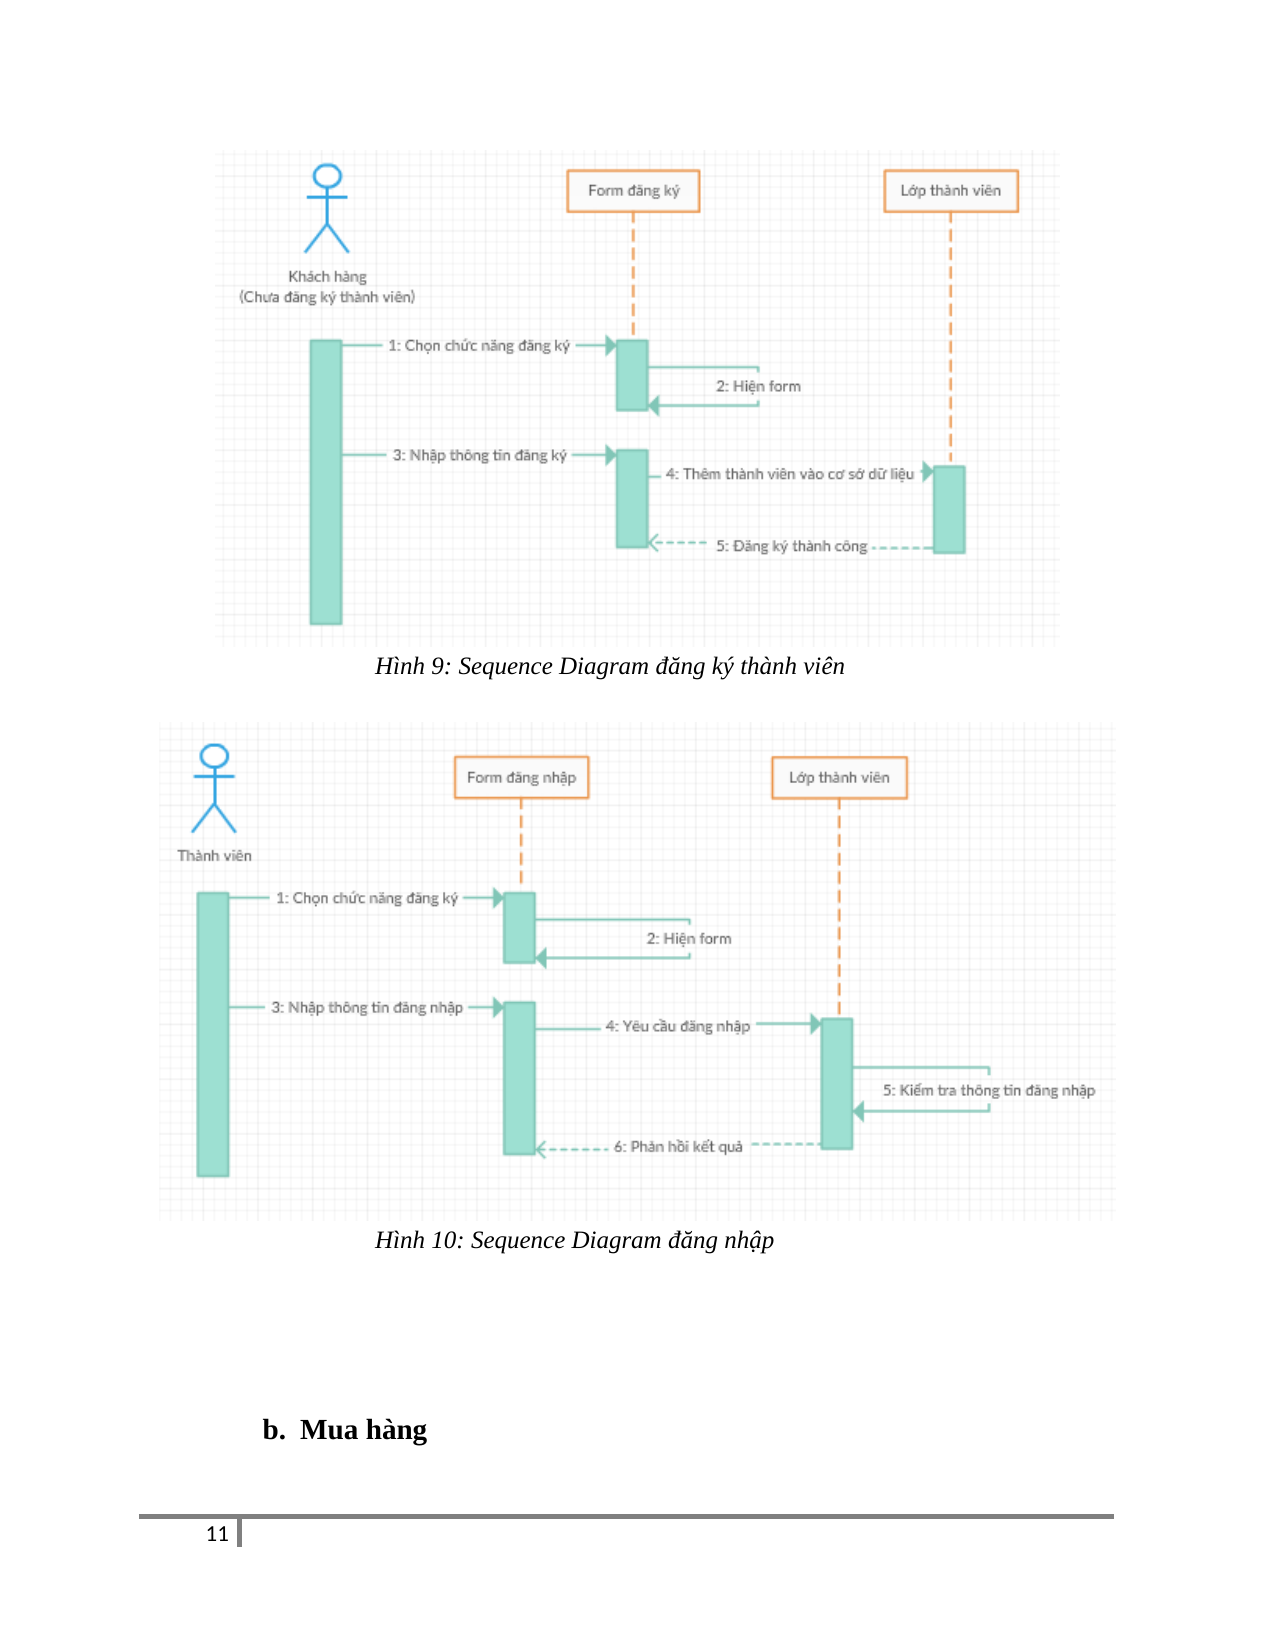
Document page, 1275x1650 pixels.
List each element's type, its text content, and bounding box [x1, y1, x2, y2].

list Hình 9: Sequence Diagram đăng ký thành viên [375, 651, 1125, 679]
picture [215, 150, 1060, 647]
picture [159, 722, 1116, 1221]
list Mua hàng [262, 1412, 1125, 1445]
list Hình 10: Sequence Diagram đăng nhập [375, 1225, 1125, 1253]
